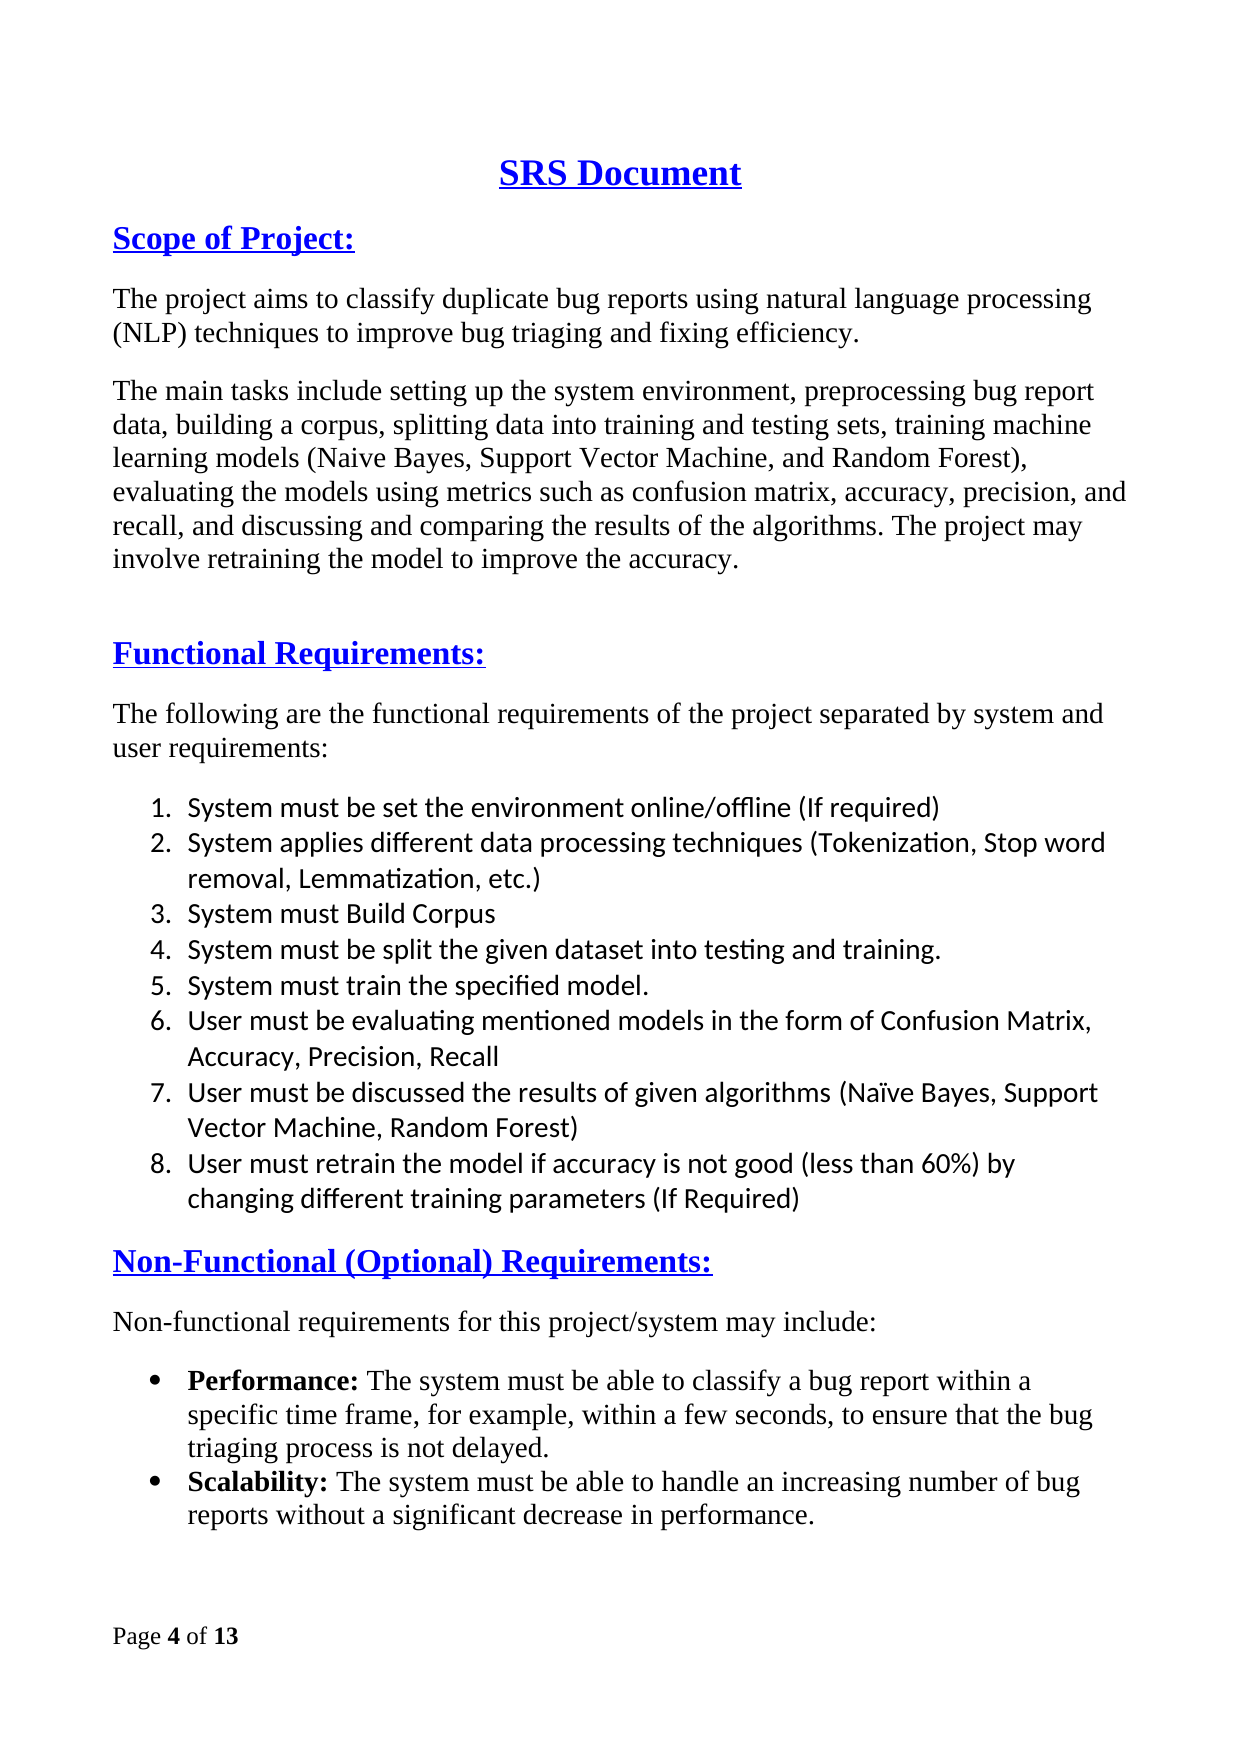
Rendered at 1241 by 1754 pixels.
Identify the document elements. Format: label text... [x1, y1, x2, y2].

list System must Build Corpus [150, 896, 1128, 931]
list System must be set the environment online/offline (If required) [150, 789, 1128, 824]
text Non-functional requirements for this project/system may include: [112, 1304, 1128, 1338]
list User must retrain the model if accuracy is not good (less than 60%) by changing different training parameters (If Required) [150, 1145, 1128, 1216]
text Scope of Project: [112, 218, 1128, 256]
text The project aims to classify duplicate bug reports using natural language processing (NLP) techniques to improve bug triaging and fixing efficiency. [112, 281, 1128, 348]
list System must train the specified model. [150, 967, 1128, 1002]
list Performance: The system must be able to classify a bug report within a specific time frame, for example, within a few seconds, to ensure that the bug triaging process is not delayed. [150, 1363, 1128, 1464]
list Scalability: The system must be able to handle an increasing number of bug reports without a significant decrease in performance. [150, 1464, 1128, 1531]
text SRS Document [112, 150, 1128, 193]
list User must be discussed the results of given algorithms (Naïve Bayes, Support Vector Machine, Random Forest) [150, 1074, 1128, 1145]
list System applies different data processing techniques (Tokenization, Stop word removal, Lemmatization, etc.) [150, 824, 1128, 896]
list System must be split the given dataset into testing and training. [150, 931, 1128, 967]
text Non-Functional (Optional) Requirements: [112, 1241, 1128, 1279]
text The following are the functional requirements of the project separated by system and user requirements: [112, 697, 1128, 764]
list User must be evaluating mentioned models in the form of Confusion Matrix, Accuracy, Precision, Recall [150, 1002, 1128, 1074]
text Functional Requirements: [112, 633, 1128, 672]
text The main tasks include setting up the system environment, preprocessing bug report data, building a corpus, splitting data into training and testing sets, training machine learning models (Naive Bayes, Support Vector Machine, and Random Forest), evaluating the models using metrics such as confusion matrix, accuracy, precision, and recall, and discussing and comparing the results of the algorithms. The project may involve retraining the model to improve the accuracy. [112, 373, 1128, 575]
